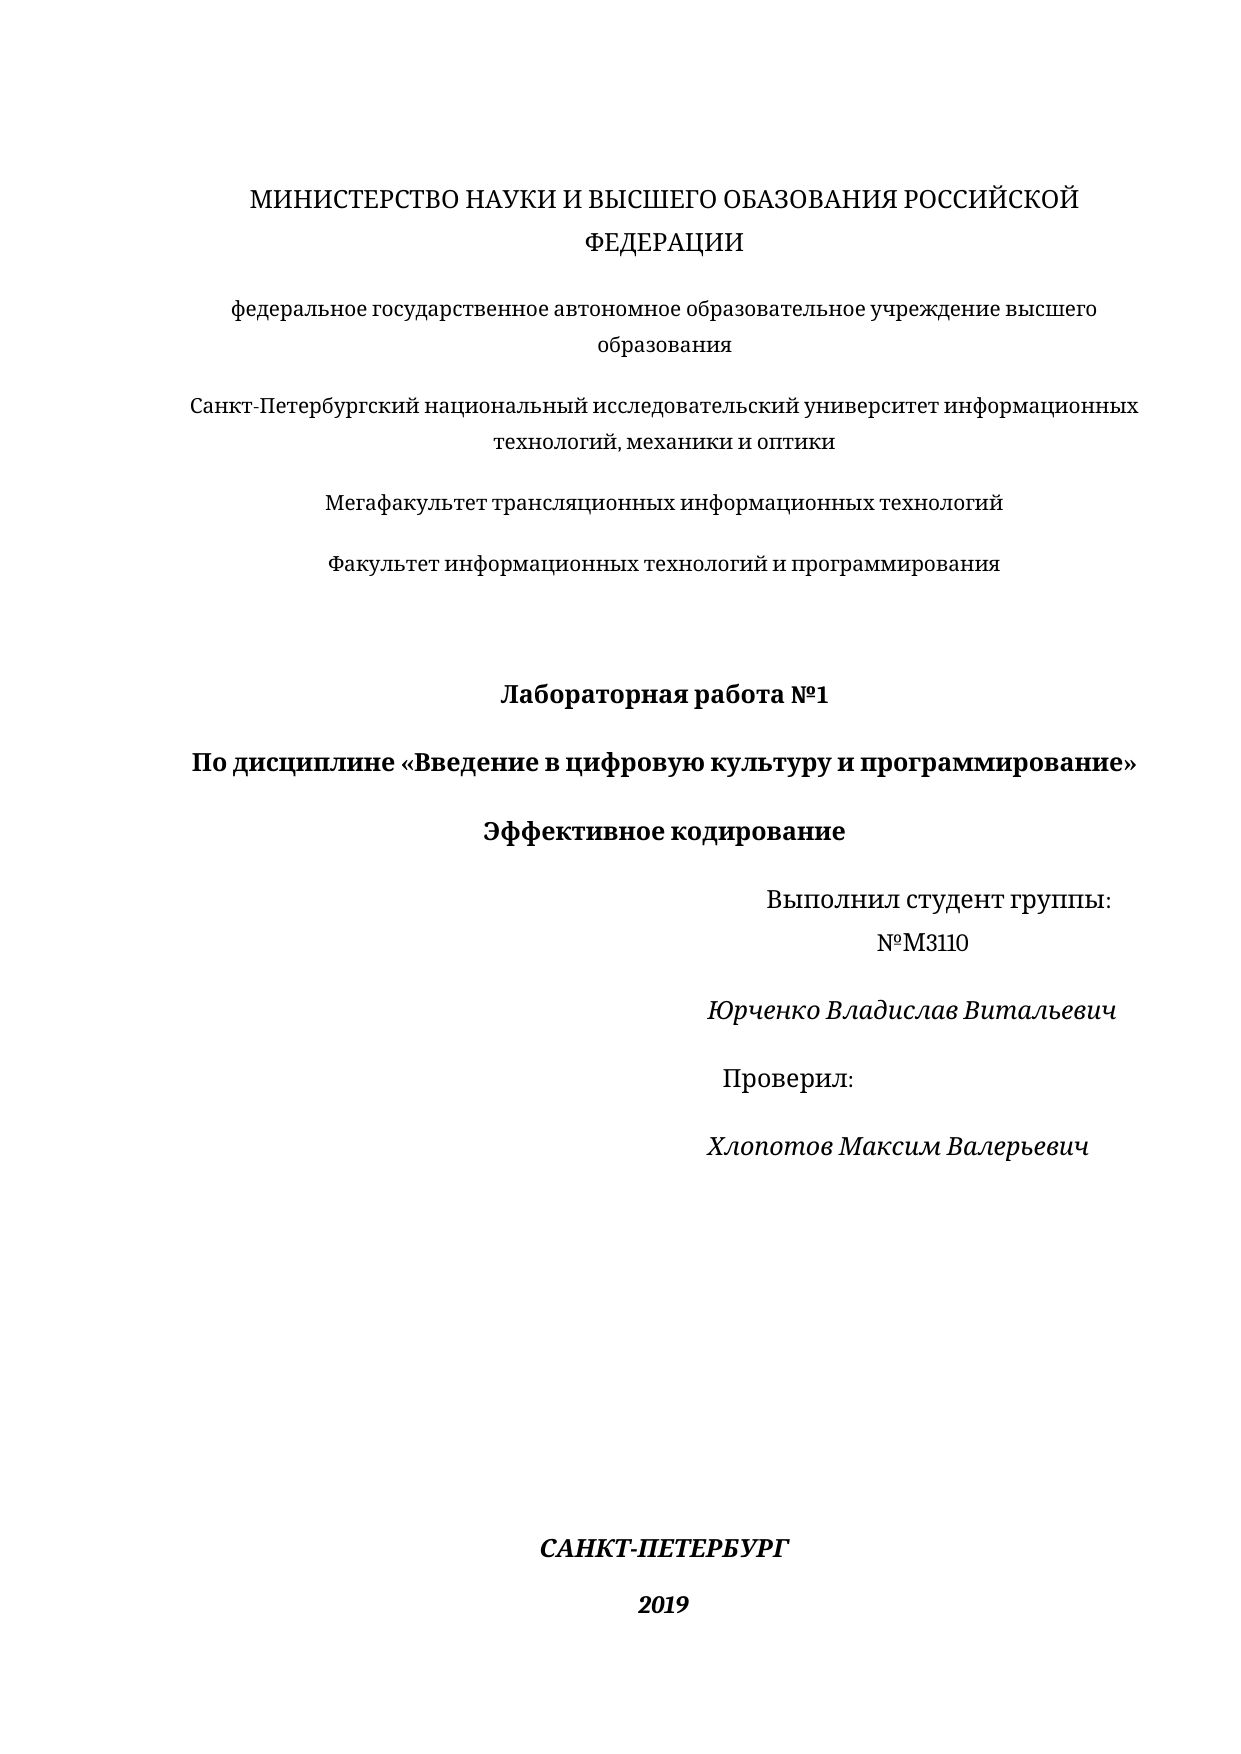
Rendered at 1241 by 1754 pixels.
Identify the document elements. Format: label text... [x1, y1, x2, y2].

text По дисциплине «Введение в цифровую культуру и программирование» [177, 749, 1152, 778]
text Санкт-Петербургский национальный исследовательский университет информационных технологий, механики и оптики [177, 394, 1152, 454]
text федеральное государственное автономное образовательное учреждение высшего образования [177, 297, 1152, 357]
text МИНИСТЕРСТВО НАУКИ И ВЫСШЕГО ОБАЗОВАНИЯ РОССИЙСКОЙ ФЕДЕРАЦИИ [177, 186, 1152, 258]
text 2019 [177, 1591, 1152, 1619]
text Проверил: [177, 1065, 1152, 1094]
text Хлопотов Максим Валерьевич [620, 1133, 1152, 1162]
text Выполнил студент группы: №М3110 [693, 886, 1152, 957]
text Юрченко Владислав Витальевич [620, 997, 1152, 1026]
text Эффективное кодирование [177, 817, 1152, 846]
text Лабораторная работа №1 [177, 681, 1152, 710]
text Мегафакультет трансляционных информационных технологий [177, 491, 1152, 515]
text САНКТ-ПЕТЕРБУРГ [177, 1535, 1152, 1564]
text Факультет информационных технологий и программирования [177, 552, 1152, 576]
